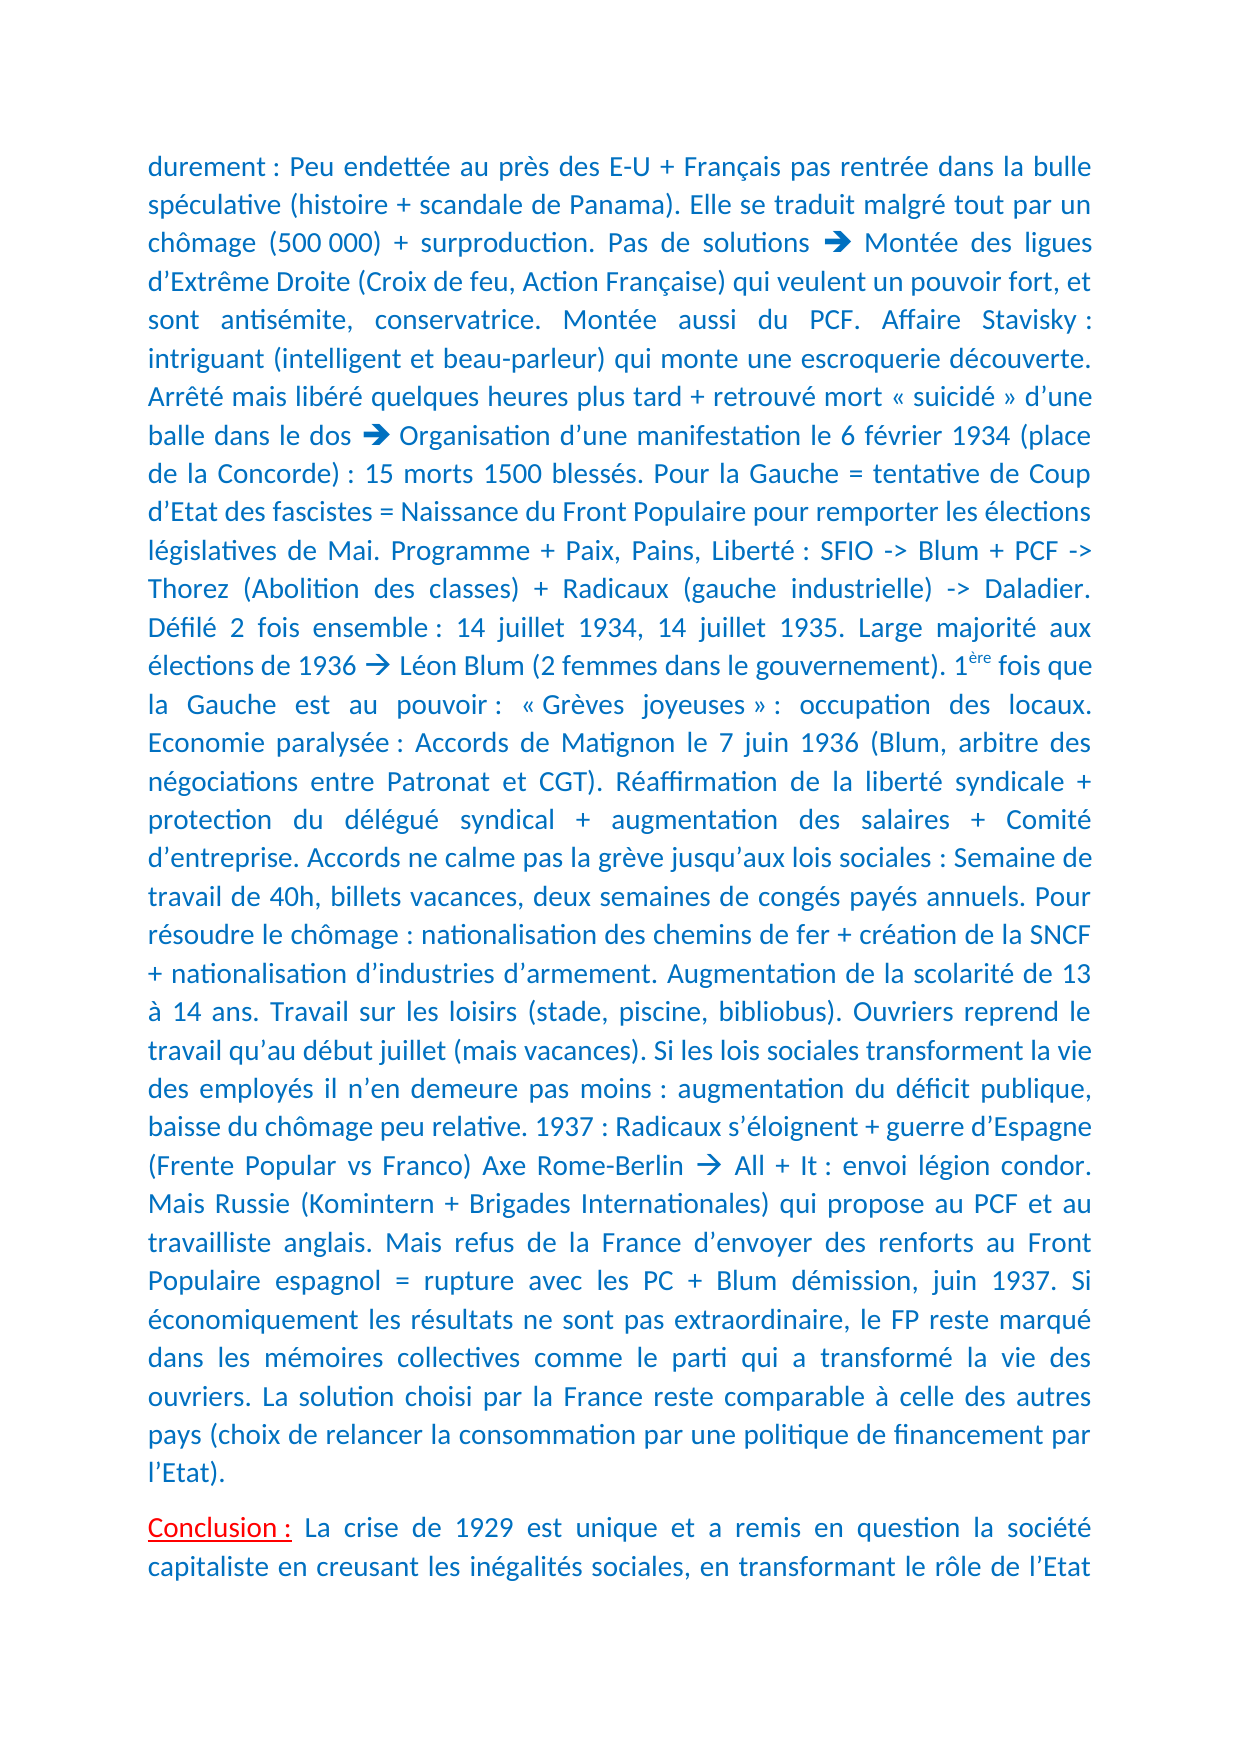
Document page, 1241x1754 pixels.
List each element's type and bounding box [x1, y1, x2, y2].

text [148, 1509, 1093, 1584]
text [148, 148, 1093, 1490]
